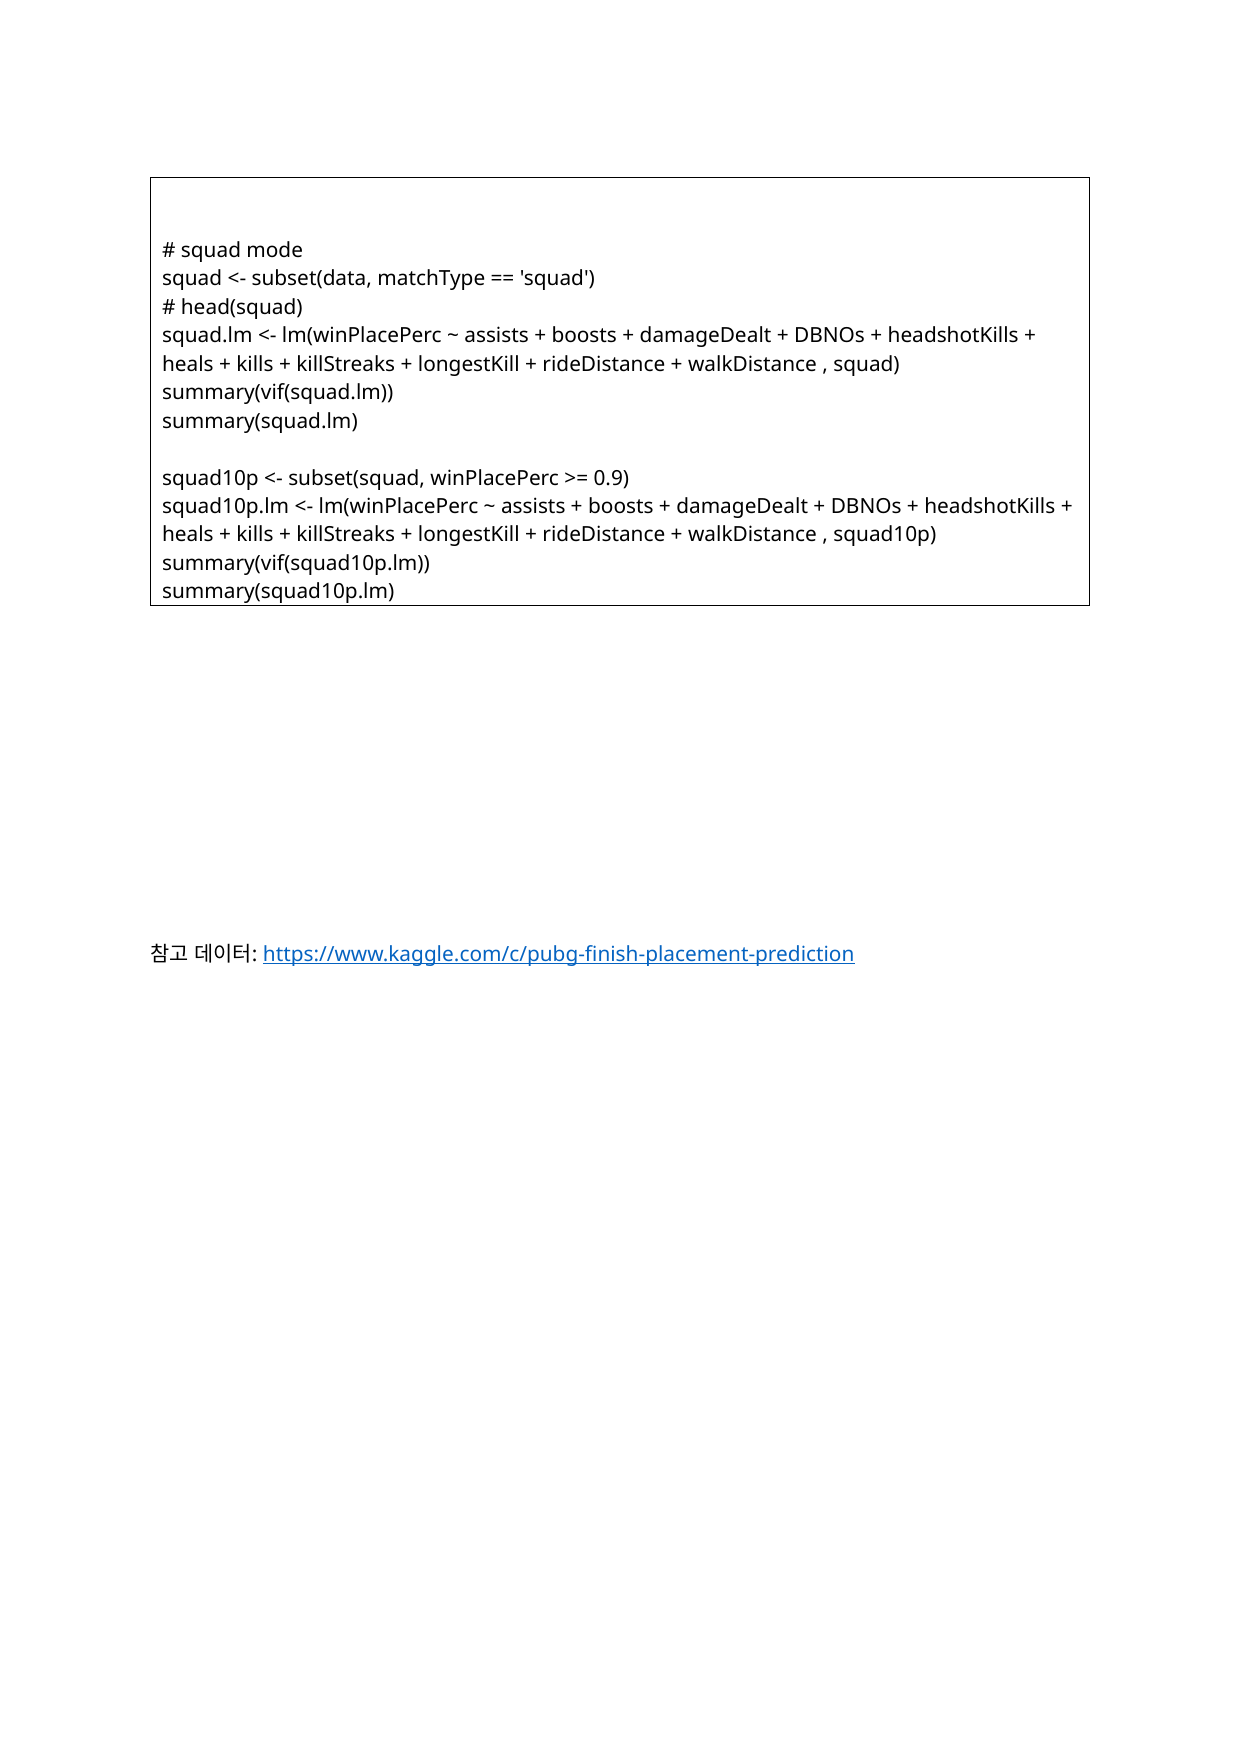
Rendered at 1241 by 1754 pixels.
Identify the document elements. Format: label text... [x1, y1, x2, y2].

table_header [151, 178, 1089, 605]
text 참고 데이터: https://www.kaggle.com/c/pubg-finish-placement-prediction [150, 937, 1090, 967]
